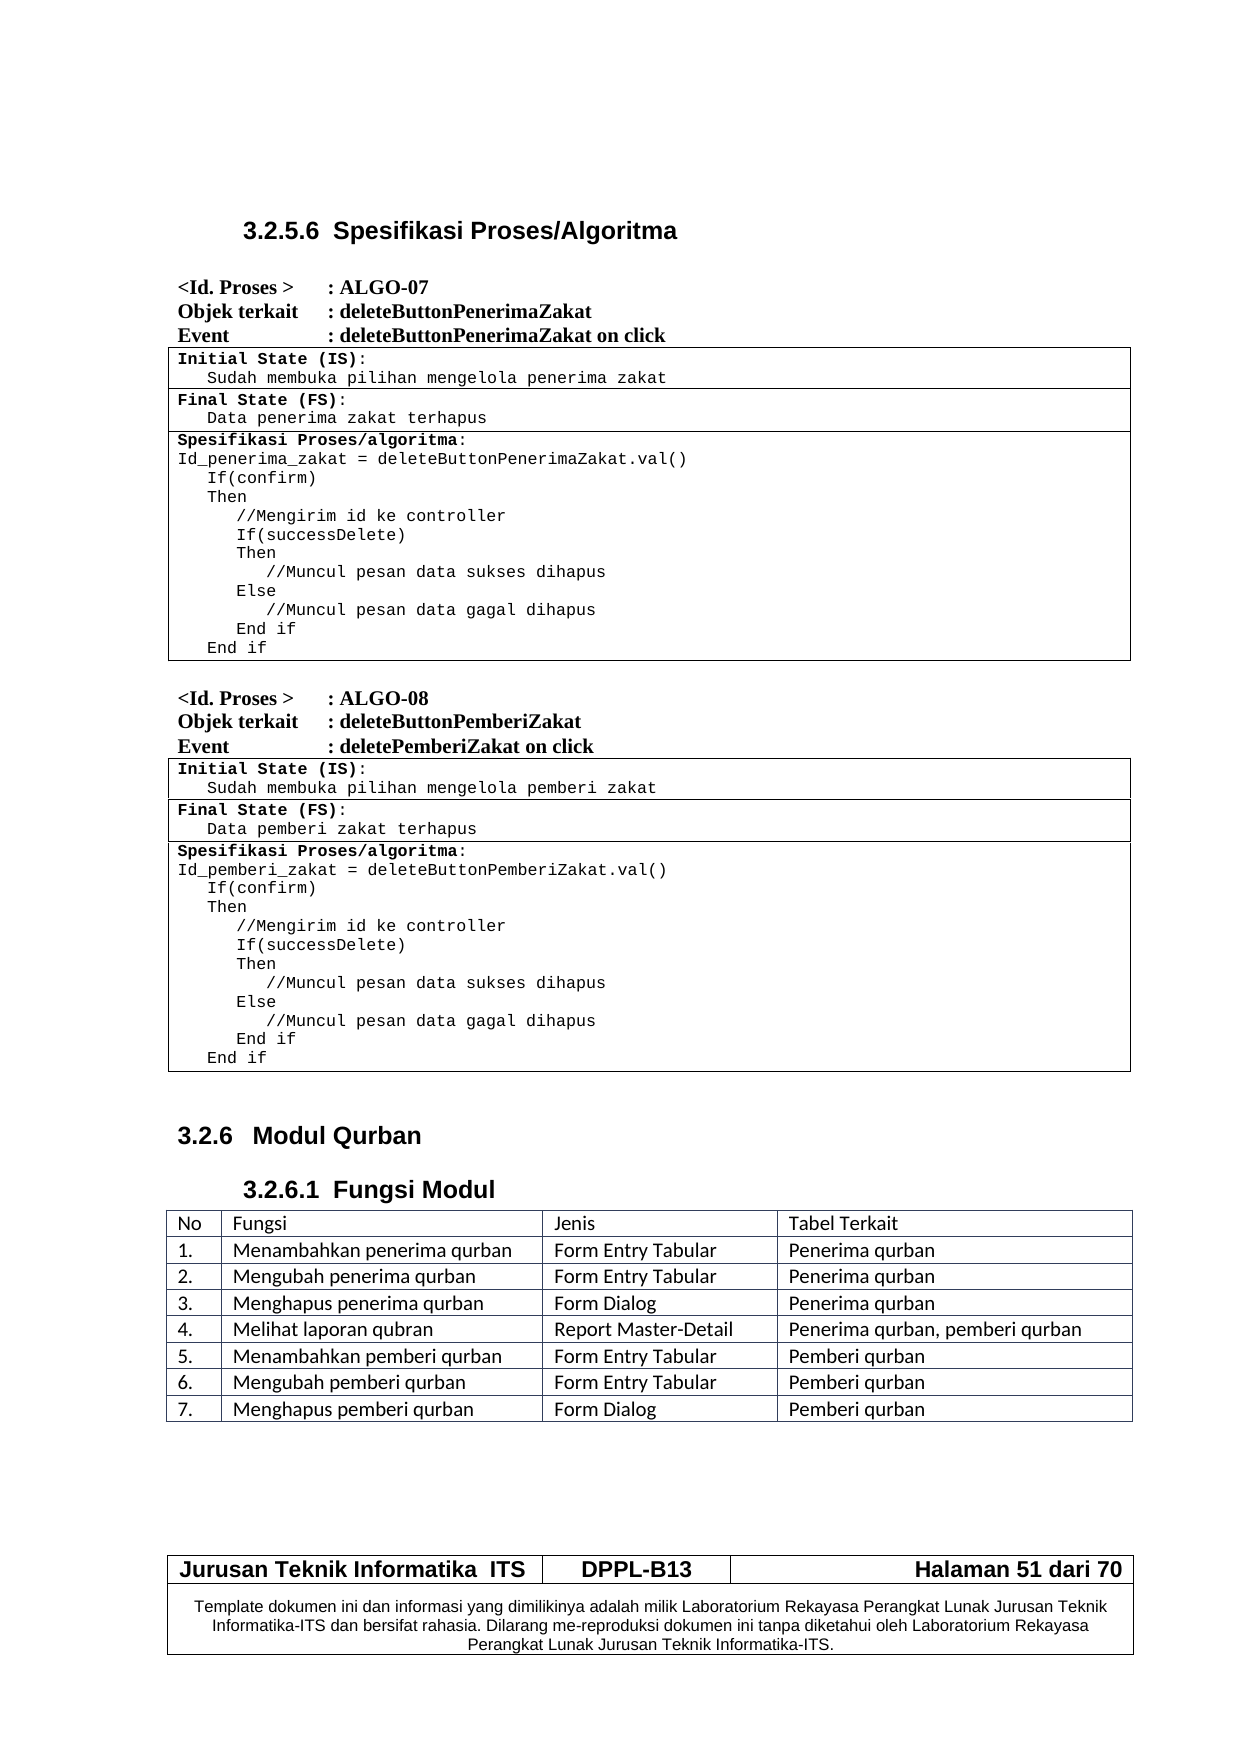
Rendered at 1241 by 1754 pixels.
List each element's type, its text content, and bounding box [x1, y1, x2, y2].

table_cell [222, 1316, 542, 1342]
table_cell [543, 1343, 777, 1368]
text Event : deleteButtonPenerimaZakat on click [177, 323, 1121, 347]
text //Muncul pesan data gagal dihapus [177, 1012, 1121, 1031]
text <Id. Proses > : ALGO-08 [177, 685, 1121, 709]
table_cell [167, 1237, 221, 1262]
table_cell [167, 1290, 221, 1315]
text //Mengirim id ke controller [177, 507, 1121, 526]
text End if [177, 621, 1121, 639]
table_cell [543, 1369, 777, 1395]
text Then [177, 899, 1121, 918]
text <Id. Proses > : ALGO-07 [177, 275, 1121, 299]
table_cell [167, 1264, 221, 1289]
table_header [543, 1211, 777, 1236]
text Sudah membuka pilihan mengelola pemberi zakat [177, 779, 1121, 798]
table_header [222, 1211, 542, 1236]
text //Muncul pesan data sukses dihapus [177, 564, 1121, 583]
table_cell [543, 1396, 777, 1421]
text //Muncul pesan data sukses dihapus [177, 974, 1121, 993]
text End if [169, 1050, 1130, 1071]
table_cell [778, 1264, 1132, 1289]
text Then [177, 488, 1121, 507]
text Spesifikasi Proses/algoritma: [177, 432, 1121, 451]
text Then [177, 545, 1121, 564]
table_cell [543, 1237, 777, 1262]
text Objek terkait : deleteButtonPenerimaZakat [177, 299, 1121, 323]
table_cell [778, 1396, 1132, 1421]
text Event : deletePemberiZakat on click [177, 733, 1121, 758]
text Else [177, 993, 1121, 1012]
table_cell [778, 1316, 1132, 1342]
text Data penerima zakat terhapus [169, 407, 1130, 431]
text Sudah membuka pilihan mengelola penerima zakat [177, 369, 1121, 388]
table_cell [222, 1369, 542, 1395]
text Objek terkait : deleteButtonPemberiZakat [177, 709, 1121, 733]
text End if [177, 1031, 1121, 1050]
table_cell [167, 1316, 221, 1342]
text If(confirm) [177, 880, 1121, 899]
text Initial State (IS): [169, 759, 1130, 779]
text If(successDelete) [177, 937, 1121, 956]
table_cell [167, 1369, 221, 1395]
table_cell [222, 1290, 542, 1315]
text Initial State (IS): [169, 348, 1130, 369]
text Final State (FS): [169, 800, 1130, 817]
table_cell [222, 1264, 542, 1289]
text //Mengirim id ke controller [177, 918, 1121, 937]
text Then [177, 956, 1121, 974]
text Spesifikasi Proses/algoritma: [177, 842, 1121, 861]
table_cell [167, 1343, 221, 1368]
text Final State (FS): [169, 389, 1130, 407]
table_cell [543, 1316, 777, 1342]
text End if [169, 639, 1130, 660]
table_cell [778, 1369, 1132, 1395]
text Id_penerima_zakat = deleteButtonPenerimaZakat.val() [177, 451, 1121, 470]
subtitle Modul Qurban [177, 1121, 1121, 1149]
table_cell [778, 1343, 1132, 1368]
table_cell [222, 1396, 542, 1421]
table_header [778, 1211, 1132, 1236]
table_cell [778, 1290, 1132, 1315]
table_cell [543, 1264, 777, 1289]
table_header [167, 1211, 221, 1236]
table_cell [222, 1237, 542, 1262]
subtitle Spesifikasi Proses/Algoritma [243, 216, 1121, 245]
text //Muncul pesan data gagal dihapus [177, 602, 1121, 621]
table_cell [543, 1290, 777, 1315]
text Data pemberi zakat terhapus [169, 817, 1130, 841]
text If(successDelete) [177, 526, 1121, 545]
text Id_pemberi_zakat = deleteButtonPemberiZakat.val() [177, 861, 1121, 880]
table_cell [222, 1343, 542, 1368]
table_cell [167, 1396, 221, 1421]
text If(confirm) [177, 470, 1121, 488]
text Else [177, 583, 1121, 602]
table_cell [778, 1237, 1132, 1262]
subtitle Fungsi Modul [243, 1174, 1121, 1203]
